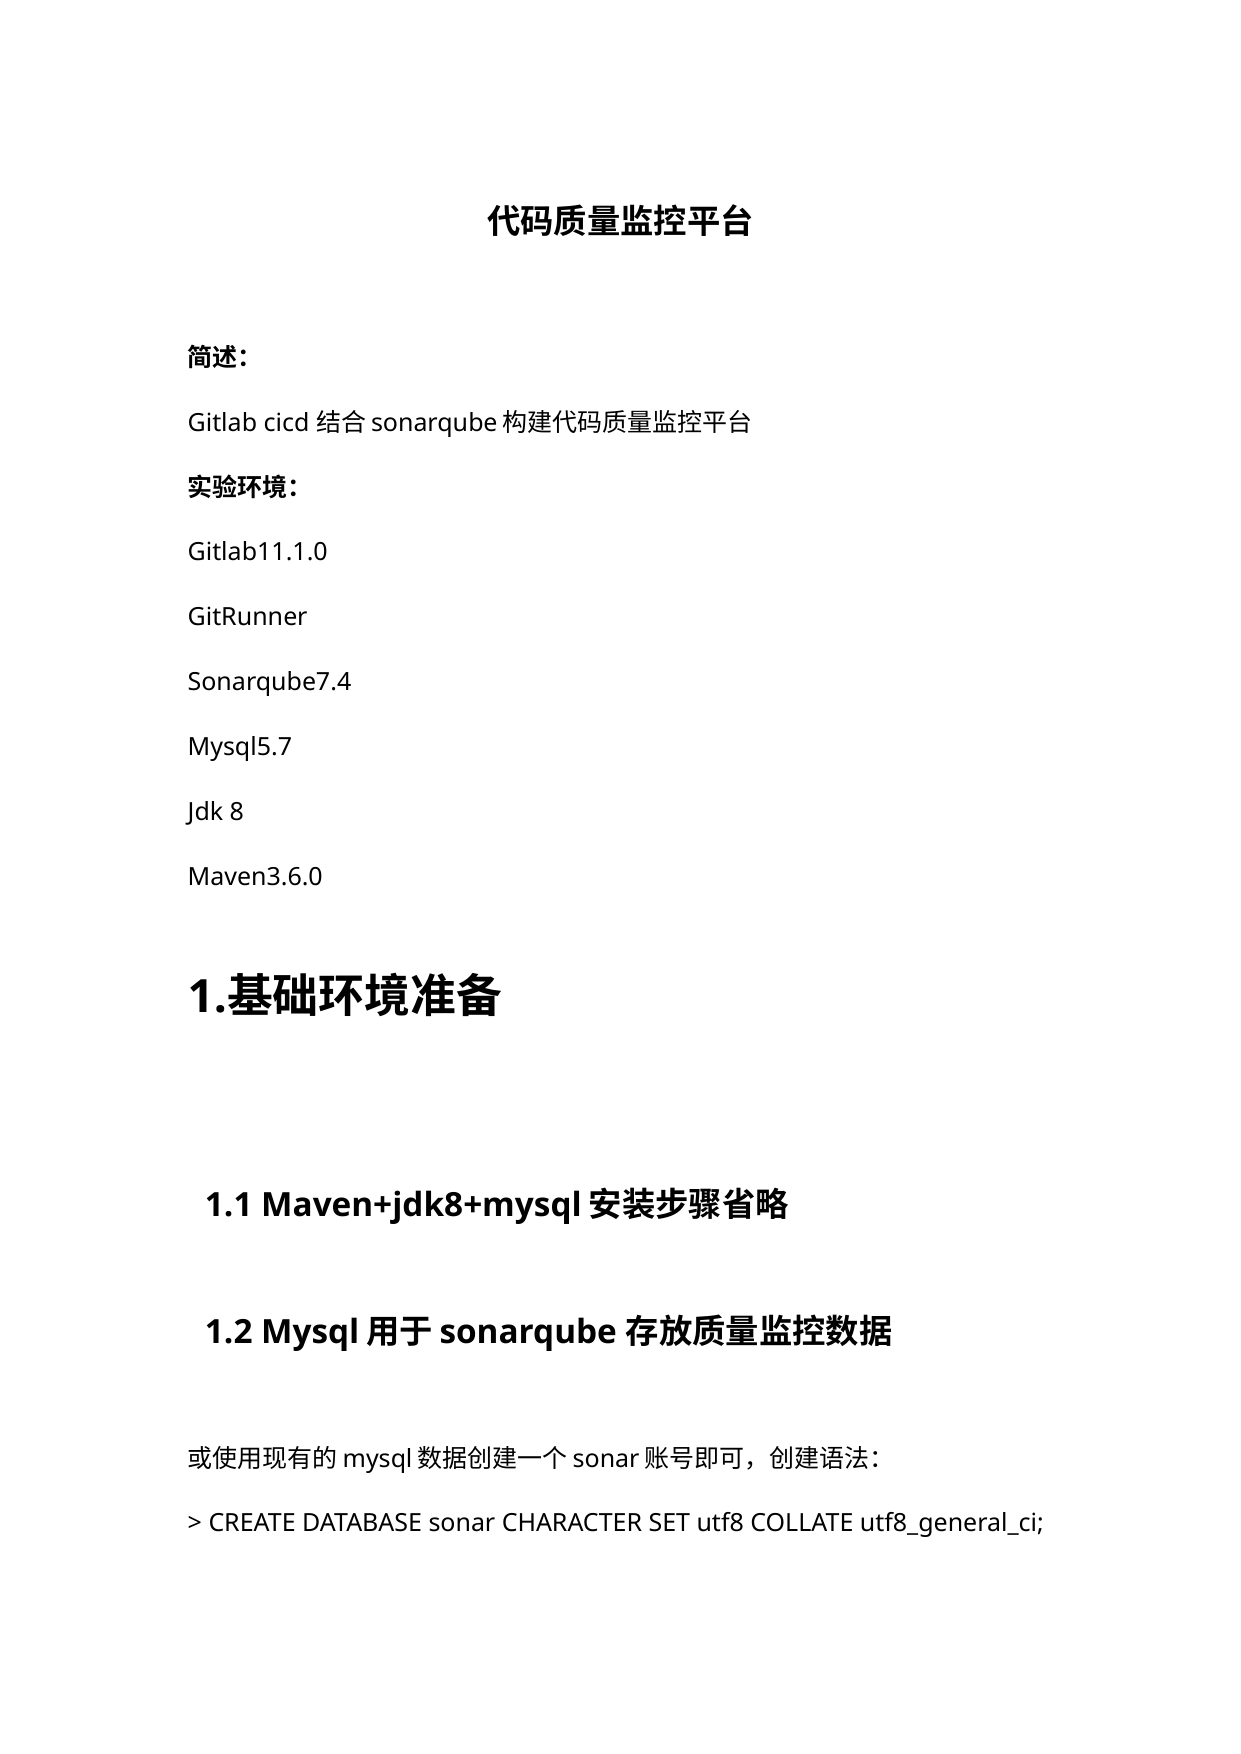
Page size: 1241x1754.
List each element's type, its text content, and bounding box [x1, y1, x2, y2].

text 或使用现有的mysql数据创建一个sonar账号即可，创建语法： [187, 1424, 1053, 1489]
subtitle 1.1 Maven+jdk8+mysql安装步骤省略 [187, 1169, 1053, 1234]
text Gitlab11.1.0 [187, 518, 1053, 583]
title 代码质量监控平台 [187, 187, 1053, 252]
text Gitlab cicd 结合sonarqube构建代码质量监控平台 [187, 388, 1053, 453]
text Maven3.6.0 [187, 843, 1053, 908]
subtitle 1.基础环境准备 [187, 944, 1053, 1041]
text Mysql5.7 [187, 713, 1053, 778]
text Jdk 8 [187, 778, 1053, 843]
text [187, 1489, 1053, 1554]
text 实验环境： [187, 453, 1053, 518]
text 简述： [187, 323, 1053, 388]
text GitRunner [187, 583, 1053, 648]
subtitle 1.2 Mysql用于sonarqube 存放质量监控数据 [187, 1297, 1053, 1362]
text Sonarqube7.4 [187, 648, 1053, 713]
